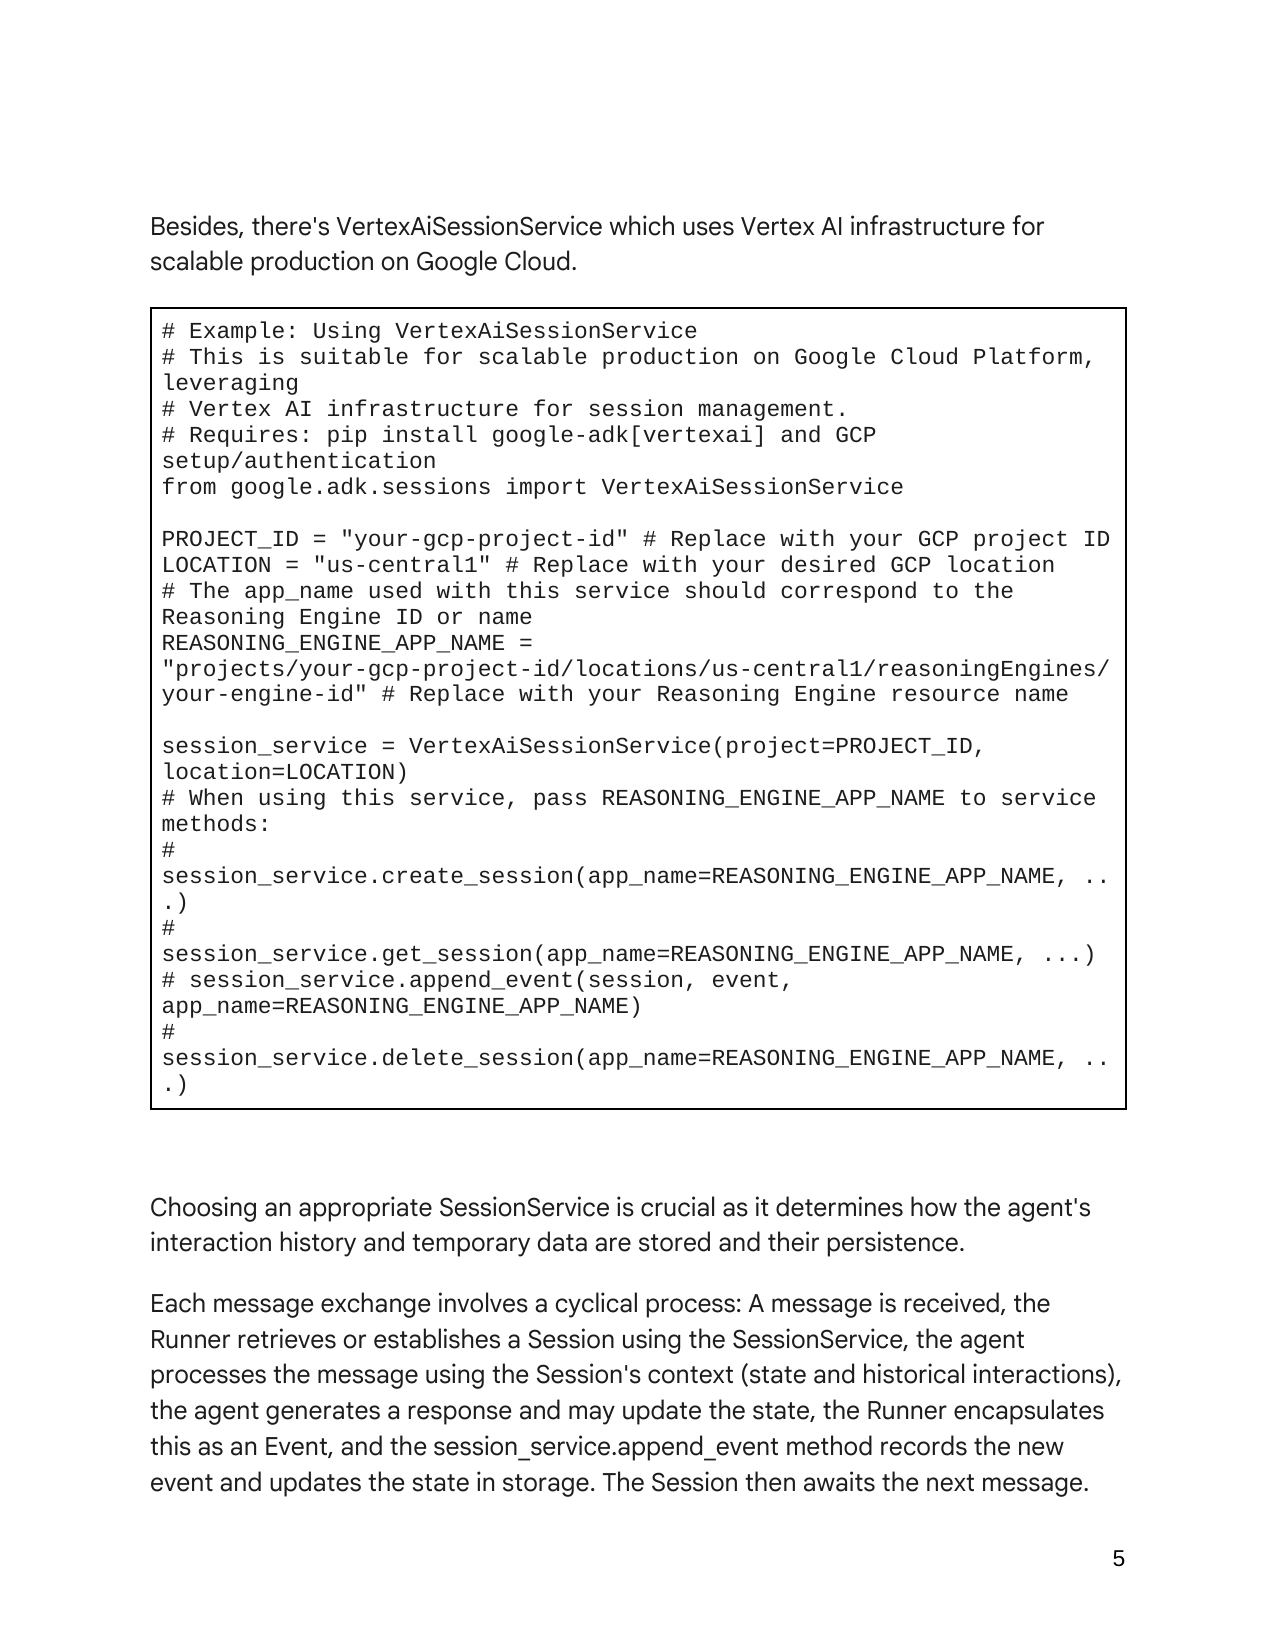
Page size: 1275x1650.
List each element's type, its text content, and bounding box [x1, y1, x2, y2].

table_header # Example: Using VertexAiSessionService # This is suitable for scalable production on Google Cloud Platform, leveraging # Vertex AI infrastructure for session management. # Requires: pip install google-adk[vertexai] and GCP setup/authentication from google.adk.sessions import VertexAiSessionService PROJECT_ID = "your-gcp-project-id" # Replace with your GCP project ID LOCATION = "us-central1" # Replace with your desired GCP location # The app_name used with this service should correspond to the Reasoning Engine ID or name REASONING_ENGINE_APP_NAME = "projects/your-gcp-project-id/locations/us-central1/reasoningEngines/your-engine-id" # Replace with your Reasoning Engine resource name session_service = VertexAiSessionService(project=PROJECT_ID, location=LOCATION) # When using this service, pass REASONING_ENGINE_APP_NAME to service methods: # session_service.create_session(app_name=REASONING_ENGINE_APP_NAME, ...) # session_service.get_session(app_name=REASONING_ENGINE_APP_NAME, ...) # session_service.append_event(session, event, app_name=REASONING_ENGINE_APP_NAME) # session_service.delete_session(app_name=REASONING_ENGINE_APP_NAME, ...) [152, 309, 1125, 1108]
text Choosing an appropriate SessionService is crucial as it determines how the agent's interaction history and temporary data are stored and their persistence. [150, 1192, 1125, 1259]
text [150, 1288, 1125, 1498]
text Besides, there's VertexAiSessionService which uses Vertex AI infrastructure for scalable production on Google Cloud. [150, 211, 1125, 278]
